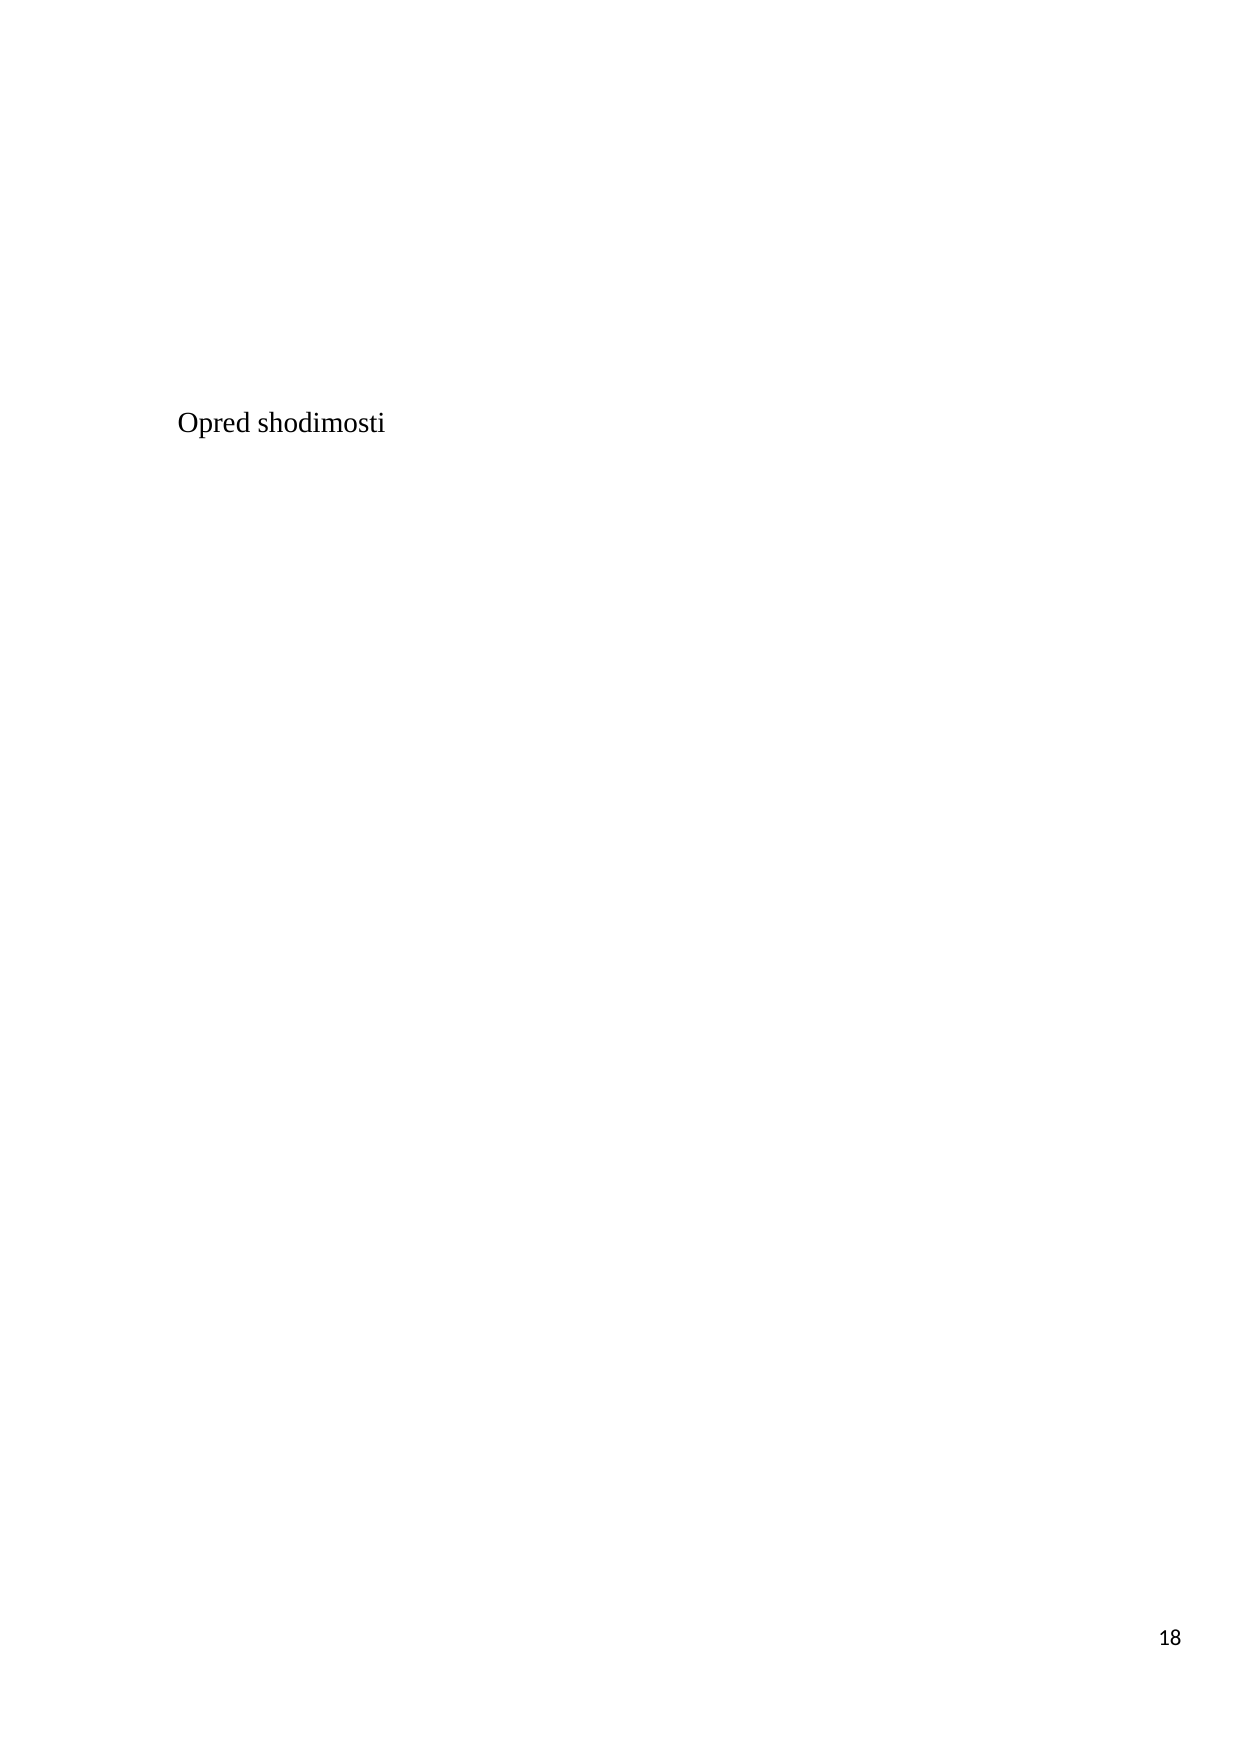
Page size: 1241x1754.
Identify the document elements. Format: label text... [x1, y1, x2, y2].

text Opred shodimosti [177, 406, 1181, 439]
